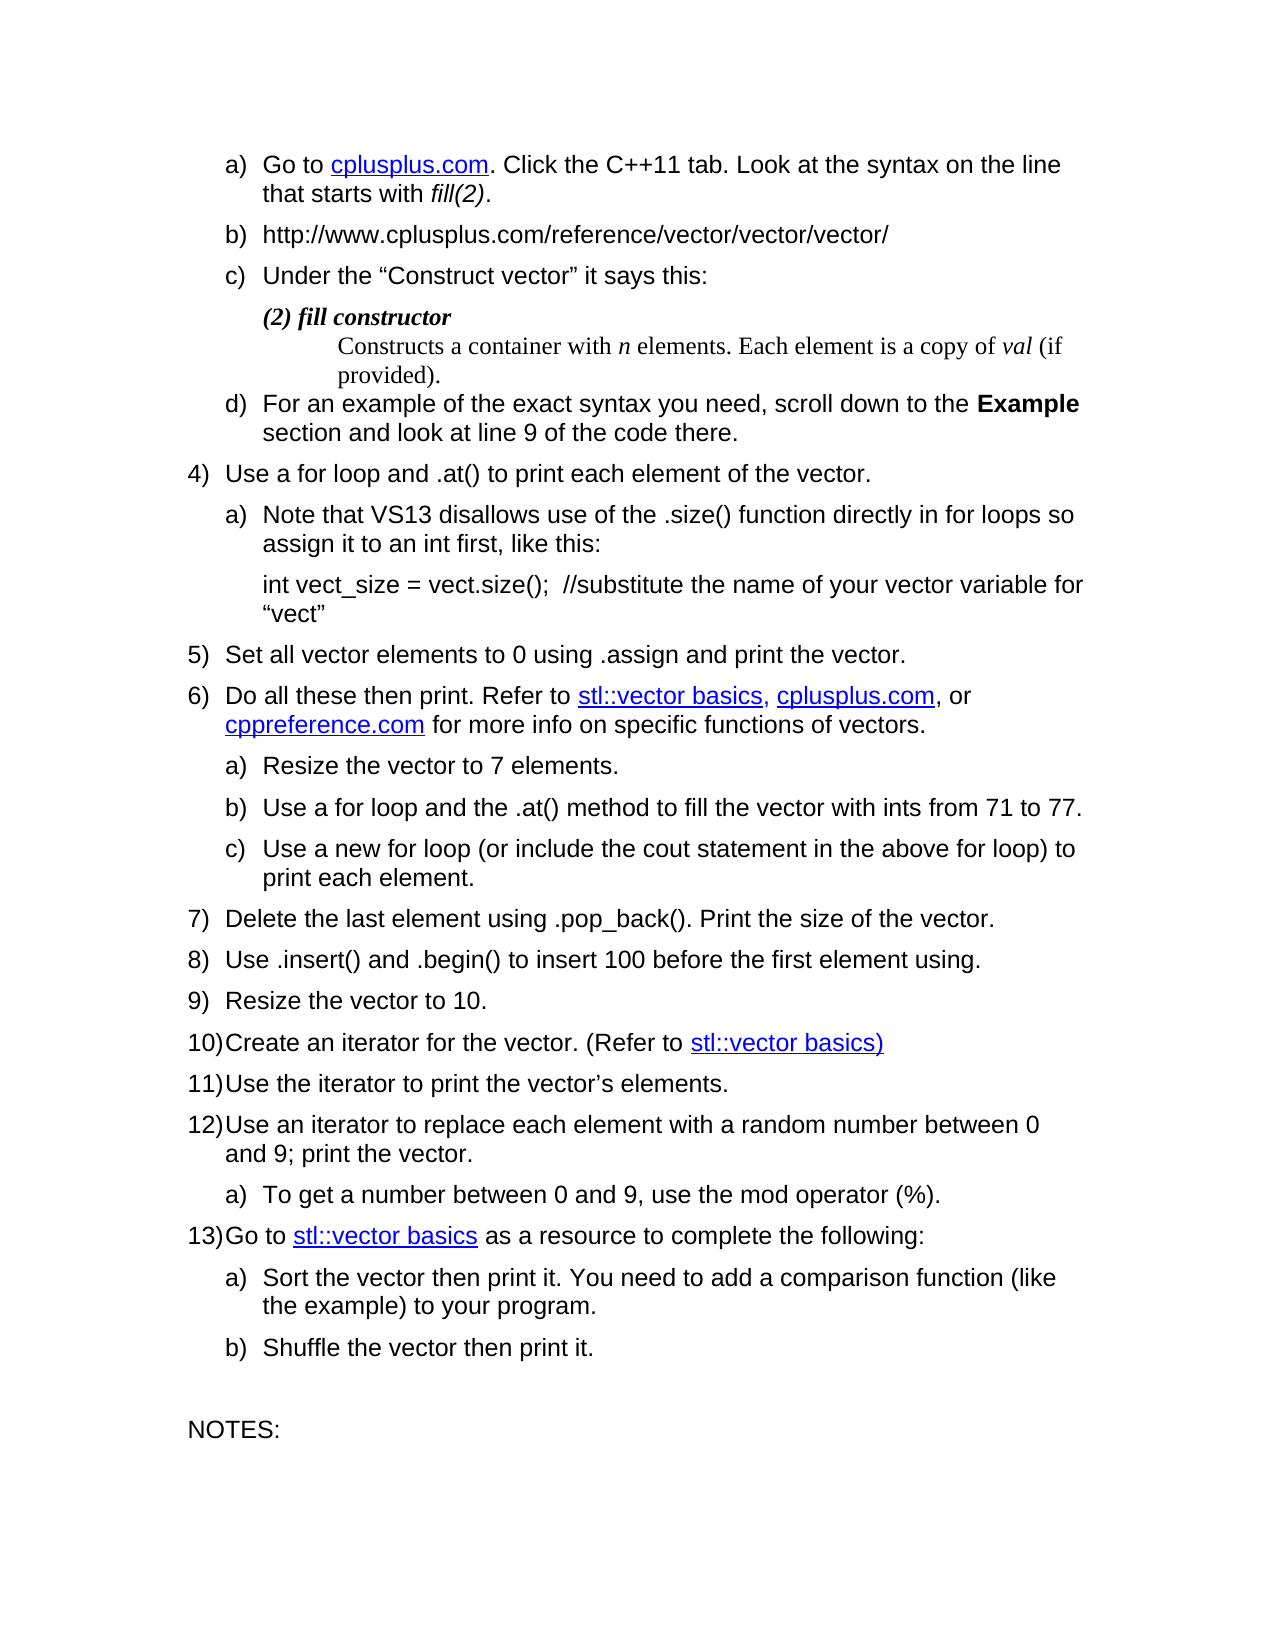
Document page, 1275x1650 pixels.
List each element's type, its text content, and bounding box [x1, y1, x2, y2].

list Resize the vector to 7 elements. [225, 751, 1087, 780]
list Use the iterator to print the vector’s elements. [187, 1069, 1087, 1097]
text (2) fill constructor [262, 302, 1087, 331]
list To get a number between 0 and 9, use the mod operator (%). [225, 1180, 1087, 1209]
list Go to stl::vector basics as a resource to complete the following: [187, 1221, 1087, 1250]
list Use a for loop and the .at() method to fill the vector with ints from 71 to 77. [225, 792, 1087, 821]
list Create an iterator for the vector. (Refer to stl::vector basics) [187, 1027, 1087, 1056]
list Note that VS13 disallows use of the .size() function directly in for loops so assign it to an int first, like this: [225, 500, 1087, 557]
list Use an iterator to replace each element with a random number between 0 and 9; print the vector. [187, 1110, 1087, 1167]
list For an example of the exact syntax you need, scroll down to the Example section and look at line 9 of the code there. [225, 389, 1087, 446]
list http://www.cplusplus.com/reference/vector/vector/vector/ [225, 220, 1087, 249]
list Under the “Construct vector” it says this: [225, 261, 1087, 290]
list Go to cplusplus.com. Click the C++11 tab. Look at the syntax on the line that starts with fill(2). [225, 150, 1087, 207]
list Do all these then print. Refer to stl::vector basics, cplusplus.com, or cppreference.com for more info on specific functions of vectors. [187, 681, 1087, 739]
list Sort the vector then print it. You need to add a comparison function (like the example) to your program. [225, 1262, 1087, 1320]
list Delete the last element using .pop_back(). Print the size of the vector. [187, 904, 1087, 932]
list Use .insert() and .begin() to insert 100 before the first element using. [187, 945, 1087, 974]
list Use a for loop and .at() to print each element of the vector. [187, 459, 1087, 487]
text int vect_size = vect.size(); //substitute the name of your vector variable for “vect” [262, 570, 1087, 627]
list Resize the vector to 10. [187, 986, 1087, 1015]
text NOTES: [187, 1415, 1087, 1444]
list Set all vector elements to 0 using .assign and print the vector. [187, 640, 1087, 669]
text Constructs a container with n elements. Each element is a copy of val (if provided). [337, 331, 1087, 389]
list Shuffle the vector then print it. [225, 1332, 1087, 1361]
list Use a new for loop (or include the cout statement in the above for loop) to print each element. [225, 834, 1087, 891]
